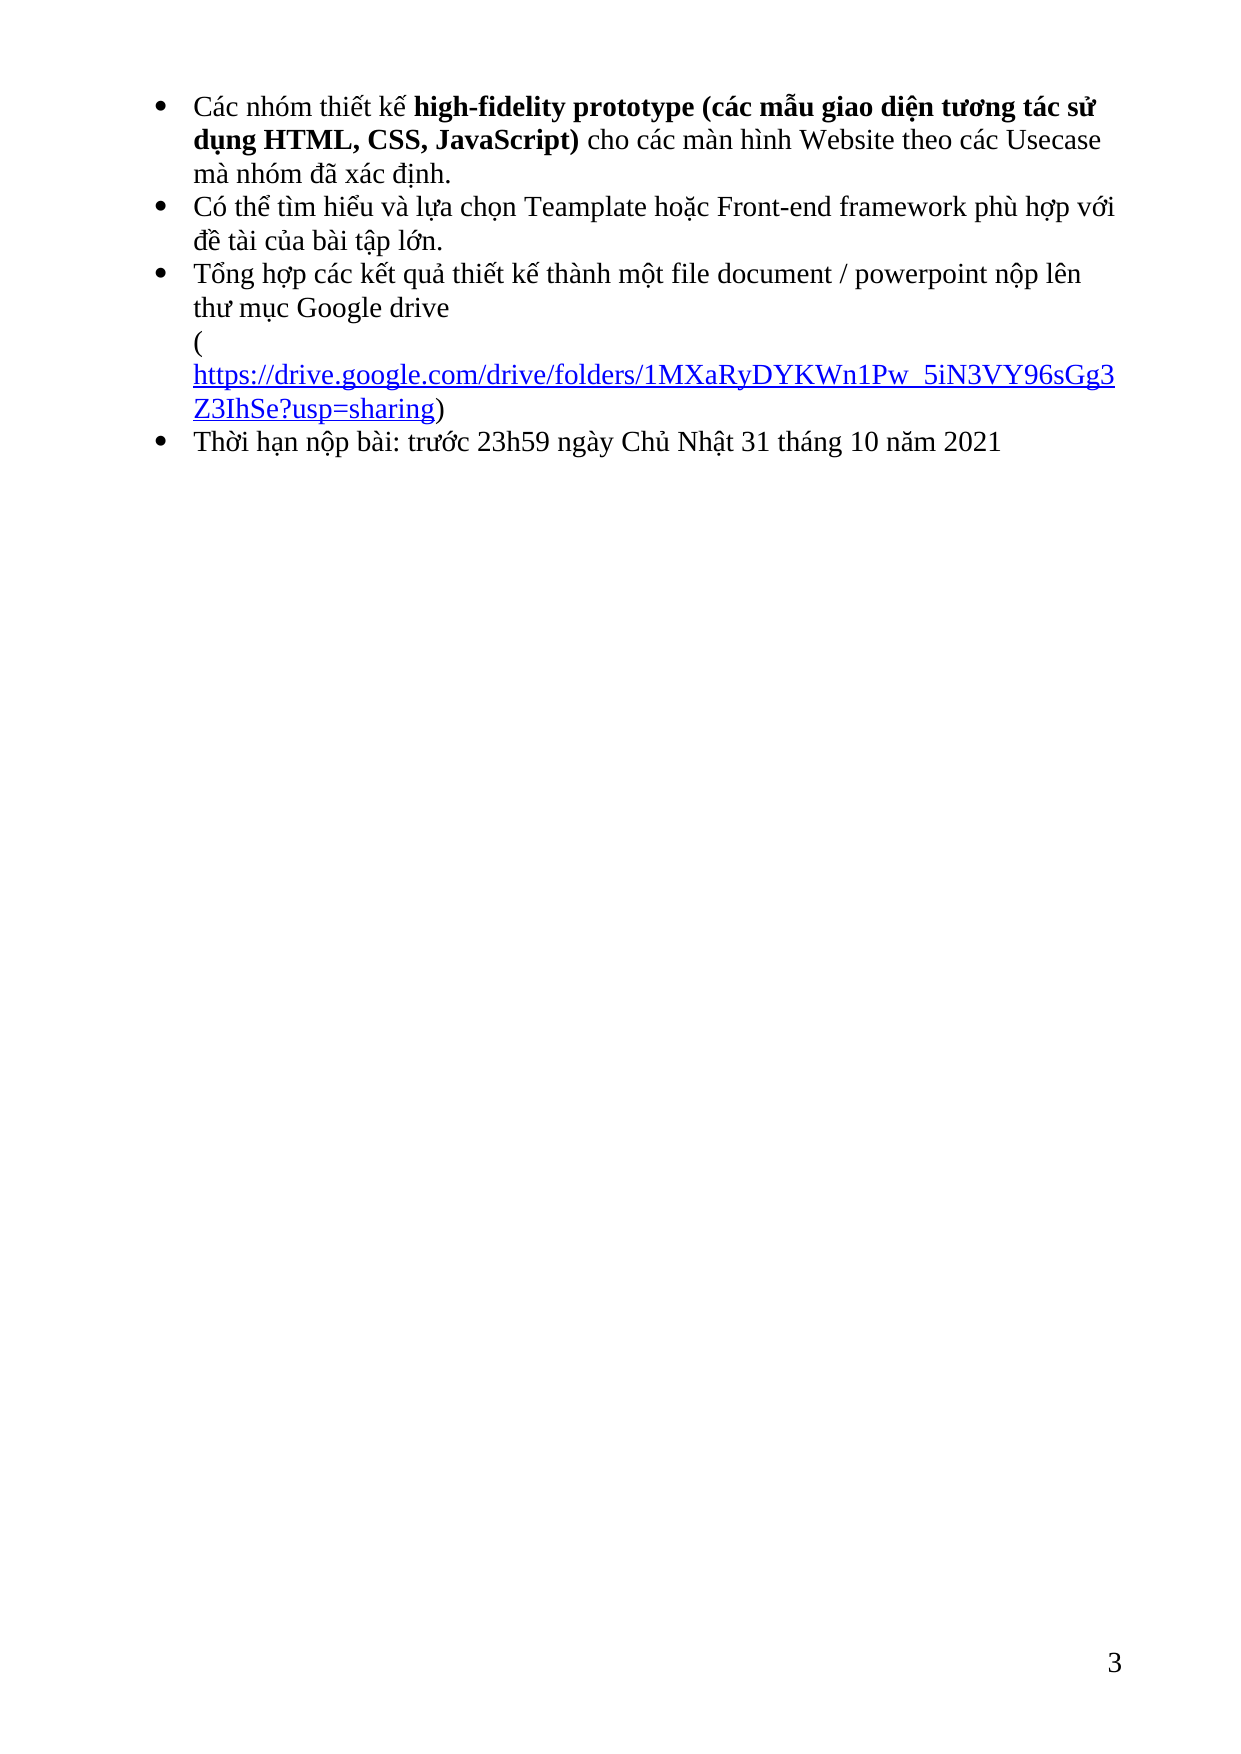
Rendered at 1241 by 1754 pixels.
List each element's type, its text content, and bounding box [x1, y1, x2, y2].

list Có thể tìm hiểu và lựa chọn Teamplate hoặc Front-end framework phù hợp với đề tài của bài tập lớn. [156, 189, 1122, 257]
list Các nhóm thiết kế high-fidelity prototype (các mẫu giao diện tương tác sử dụng HTML, CSS, JavaScript) cho các màn hình Website theo các Usecase mà nhóm đã xác định. [156, 89, 1122, 189]
list Tổng hợp các kết quả thiết kế thành một file document / powerpoint nộp lên thư mục Google drive (https://drive.google.com/drive/folders/1MXaRyDYKWn1Pw_5iN3VY96sGg3Z3IhSe?usp=sharing) [156, 257, 1122, 424]
list Thời hạn nộp bài: trước 23h59 ngày Chủ Nhật 31 tháng 10 năm 2021 [156, 424, 1122, 458]
